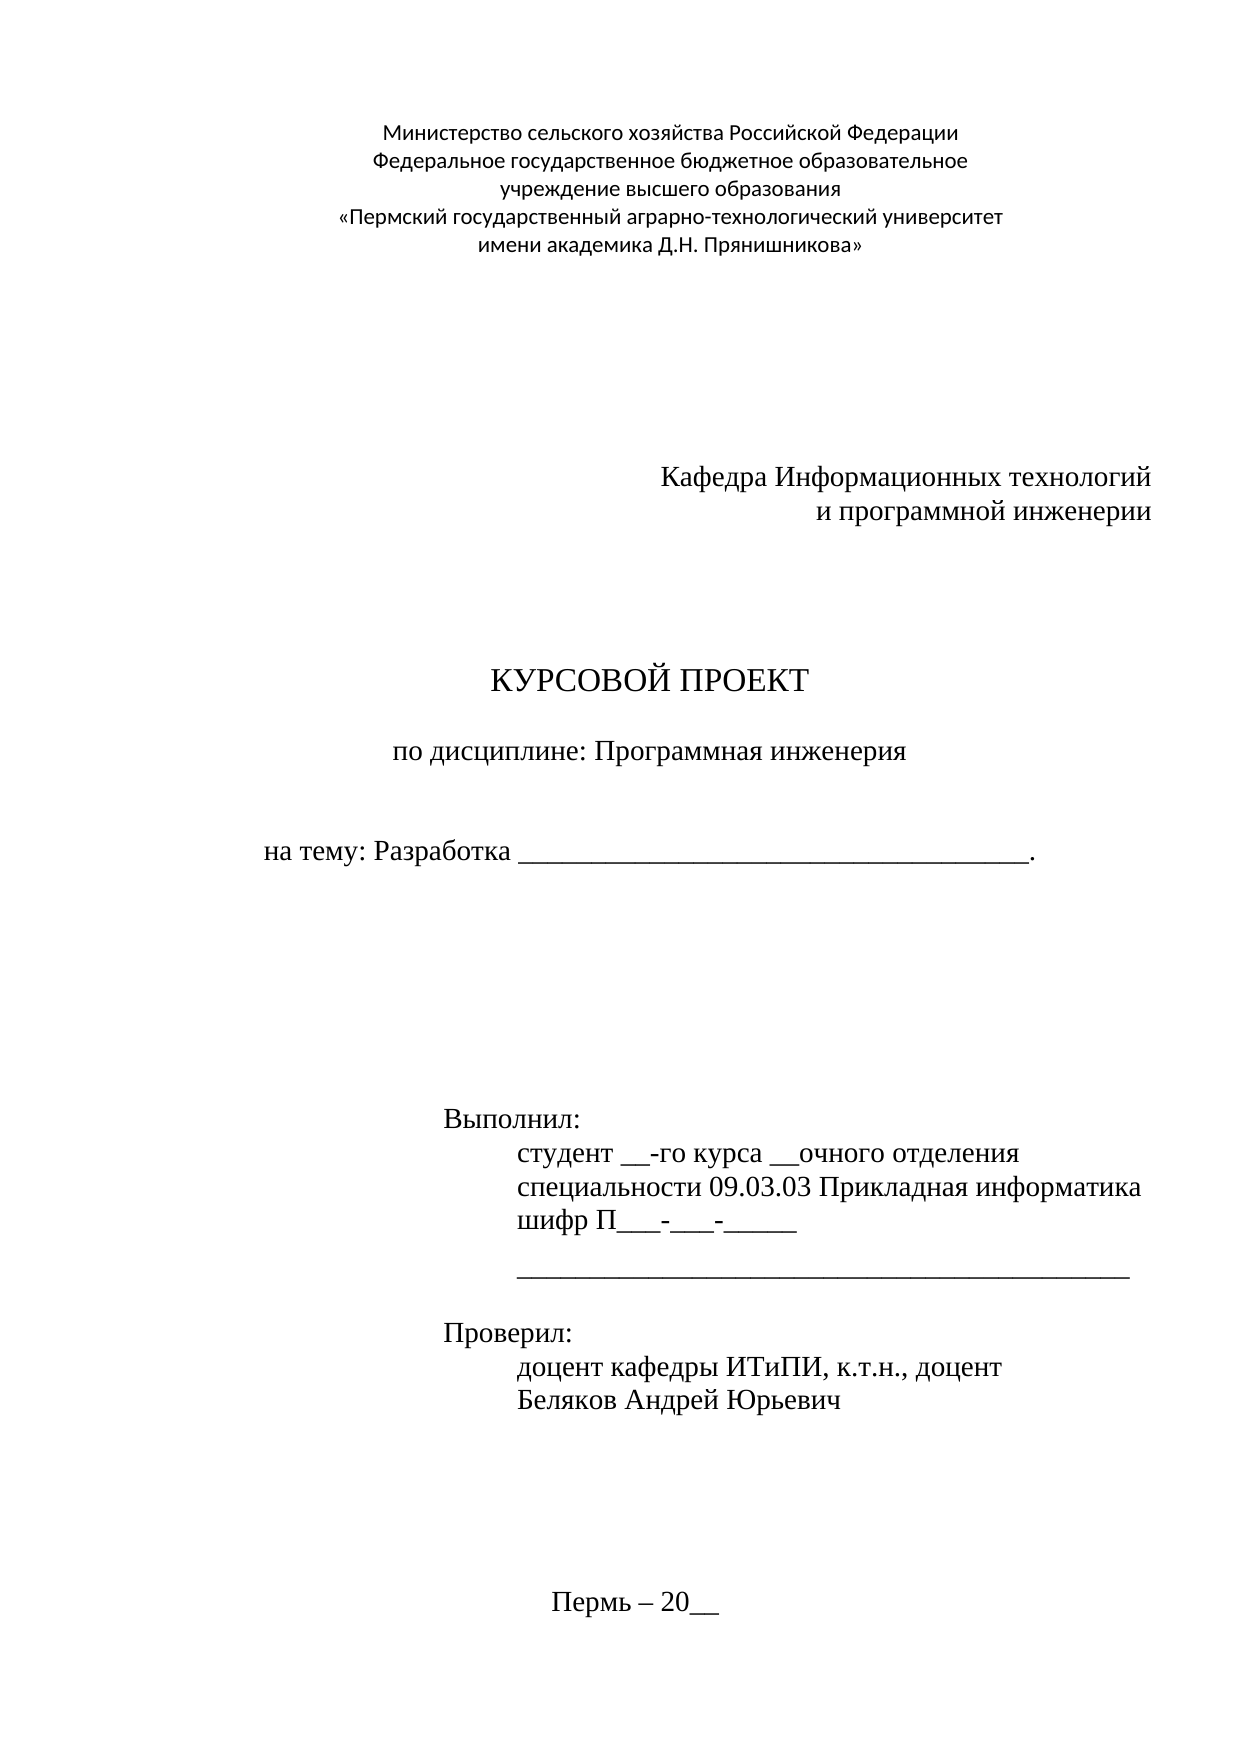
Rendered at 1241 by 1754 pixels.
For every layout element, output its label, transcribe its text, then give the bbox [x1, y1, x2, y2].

text на тему: Разработка ___________________________________. [148, 833, 1152, 867]
text специальности 09.03.03 Прикладная информатика [517, 1169, 1152, 1202]
text Проверил: [443, 1315, 1152, 1349]
text доцент кафедры ИТиПИ, к.т.н., доцент [517, 1349, 1152, 1382]
text «Пермский государственный аграрно-технологический университет [148, 202, 1152, 230]
text Федеральное государственное бюджетное образовательное [148, 146, 1152, 174]
text Министерство сельского хозяйства Российской Федерации [148, 118, 1152, 146]
text Выполнил: [443, 1102, 1152, 1135]
text по дисциплине: Программная инженерия [148, 733, 1152, 766]
text имени академика Д.Н. Прянишникова» [148, 230, 1152, 258]
text студент __-го курса __очного отделения [517, 1135, 1152, 1169]
text Кафедра Информационных технологий [148, 459, 1152, 493]
text учреждение высшего образования [148, 174, 1152, 202]
text Беляков Андрей Юрьевич [517, 1382, 1152, 1416]
text __________________________________________ [517, 1248, 1152, 1282]
text и программной инженерии [148, 493, 1152, 527]
text Пермь – 20__ [148, 1584, 1122, 1617]
text шифр П___-___-_____ [517, 1202, 1152, 1236]
text КУРСОВОЙ ПРОЕКТ [148, 661, 1152, 699]
